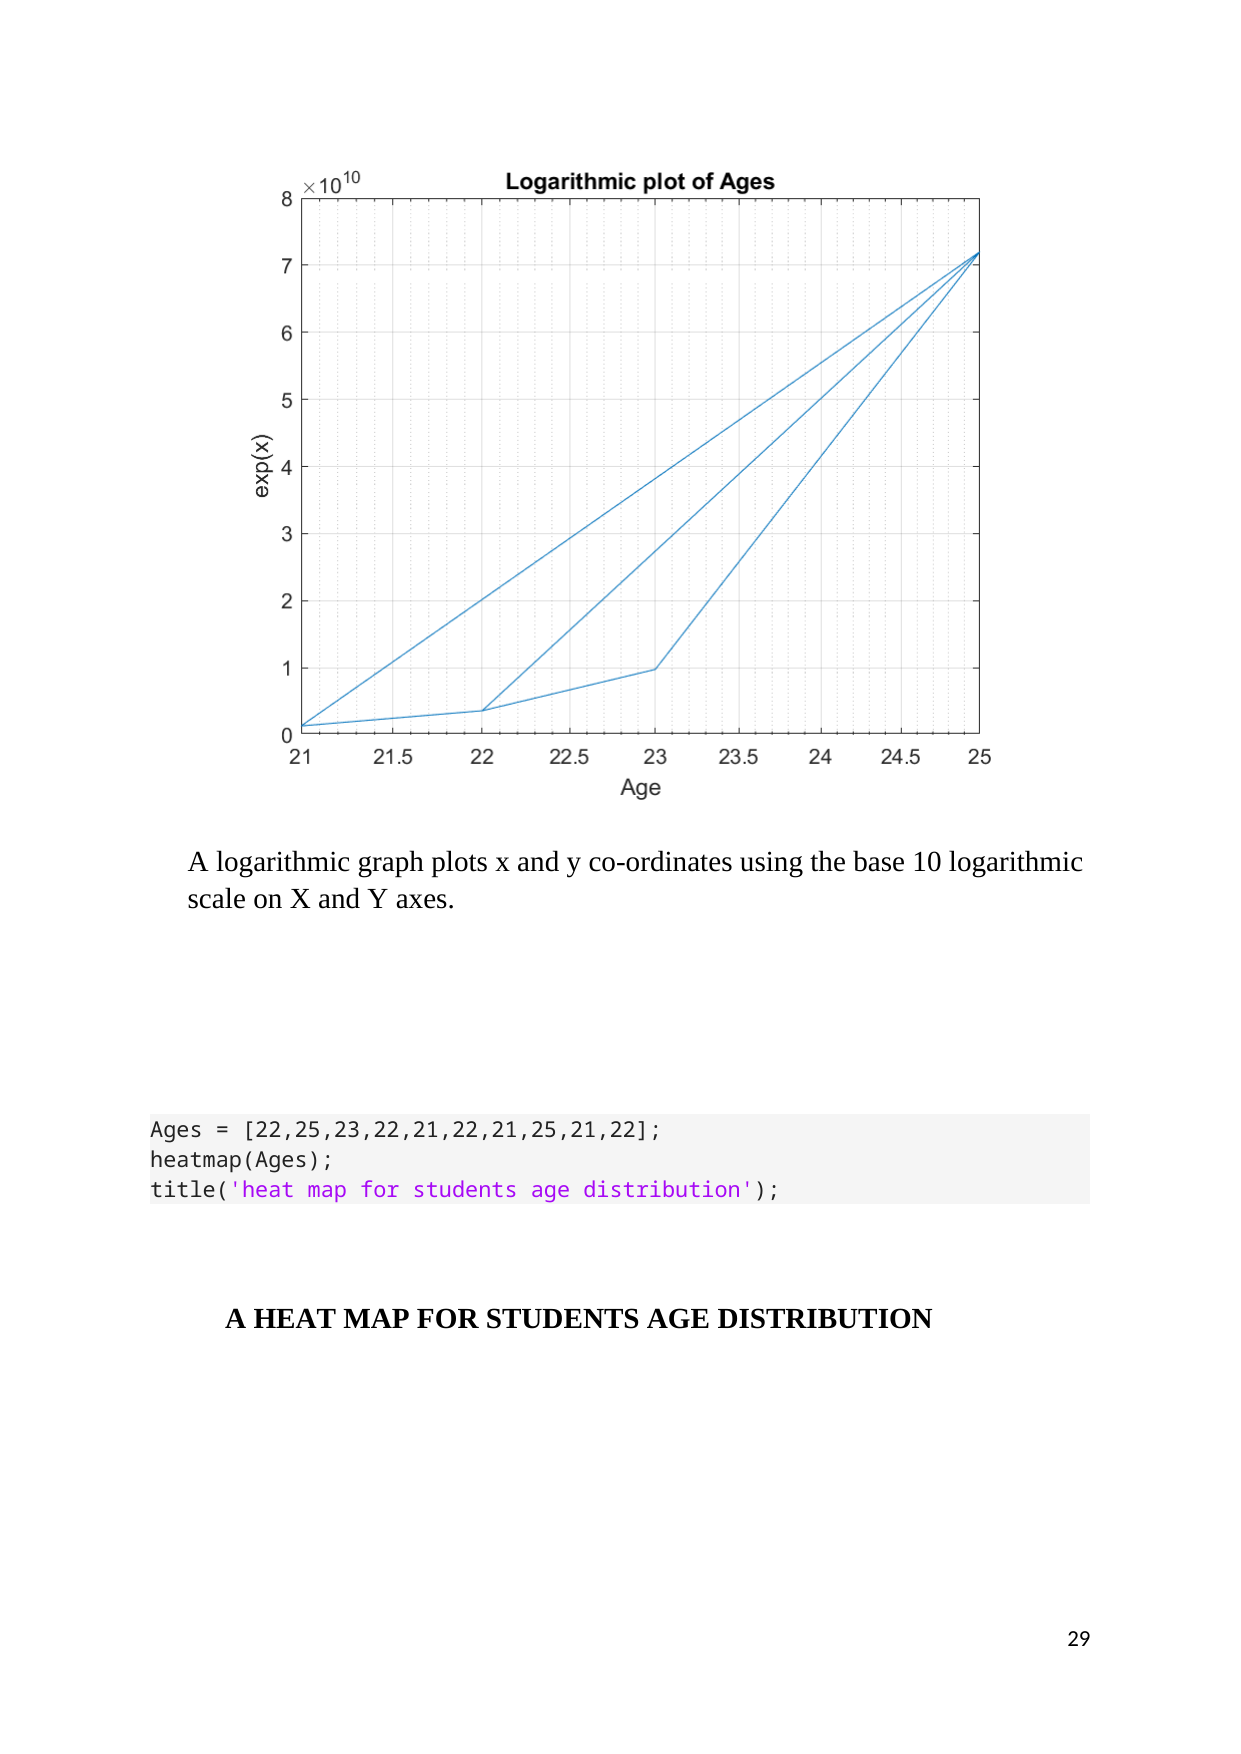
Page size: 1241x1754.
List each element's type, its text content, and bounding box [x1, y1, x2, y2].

list A logarithmic graph plots x and y co-ordinates using the base 10 logarithmic scale on X and Y axes. [187, 844, 1090, 914]
text heatmap(Ages); [150, 1144, 1090, 1174]
text A HEAT MAP FOR STUDENTS AGE DISTRIBUTION [150, 1301, 1090, 1335]
text title('heat map for students age distribution'); [150, 1174, 1090, 1204]
text Ages = [22,25,23,22,21,22,21,25,21,22]; [150, 1114, 1090, 1144]
picture [187, 150, 1063, 807]
